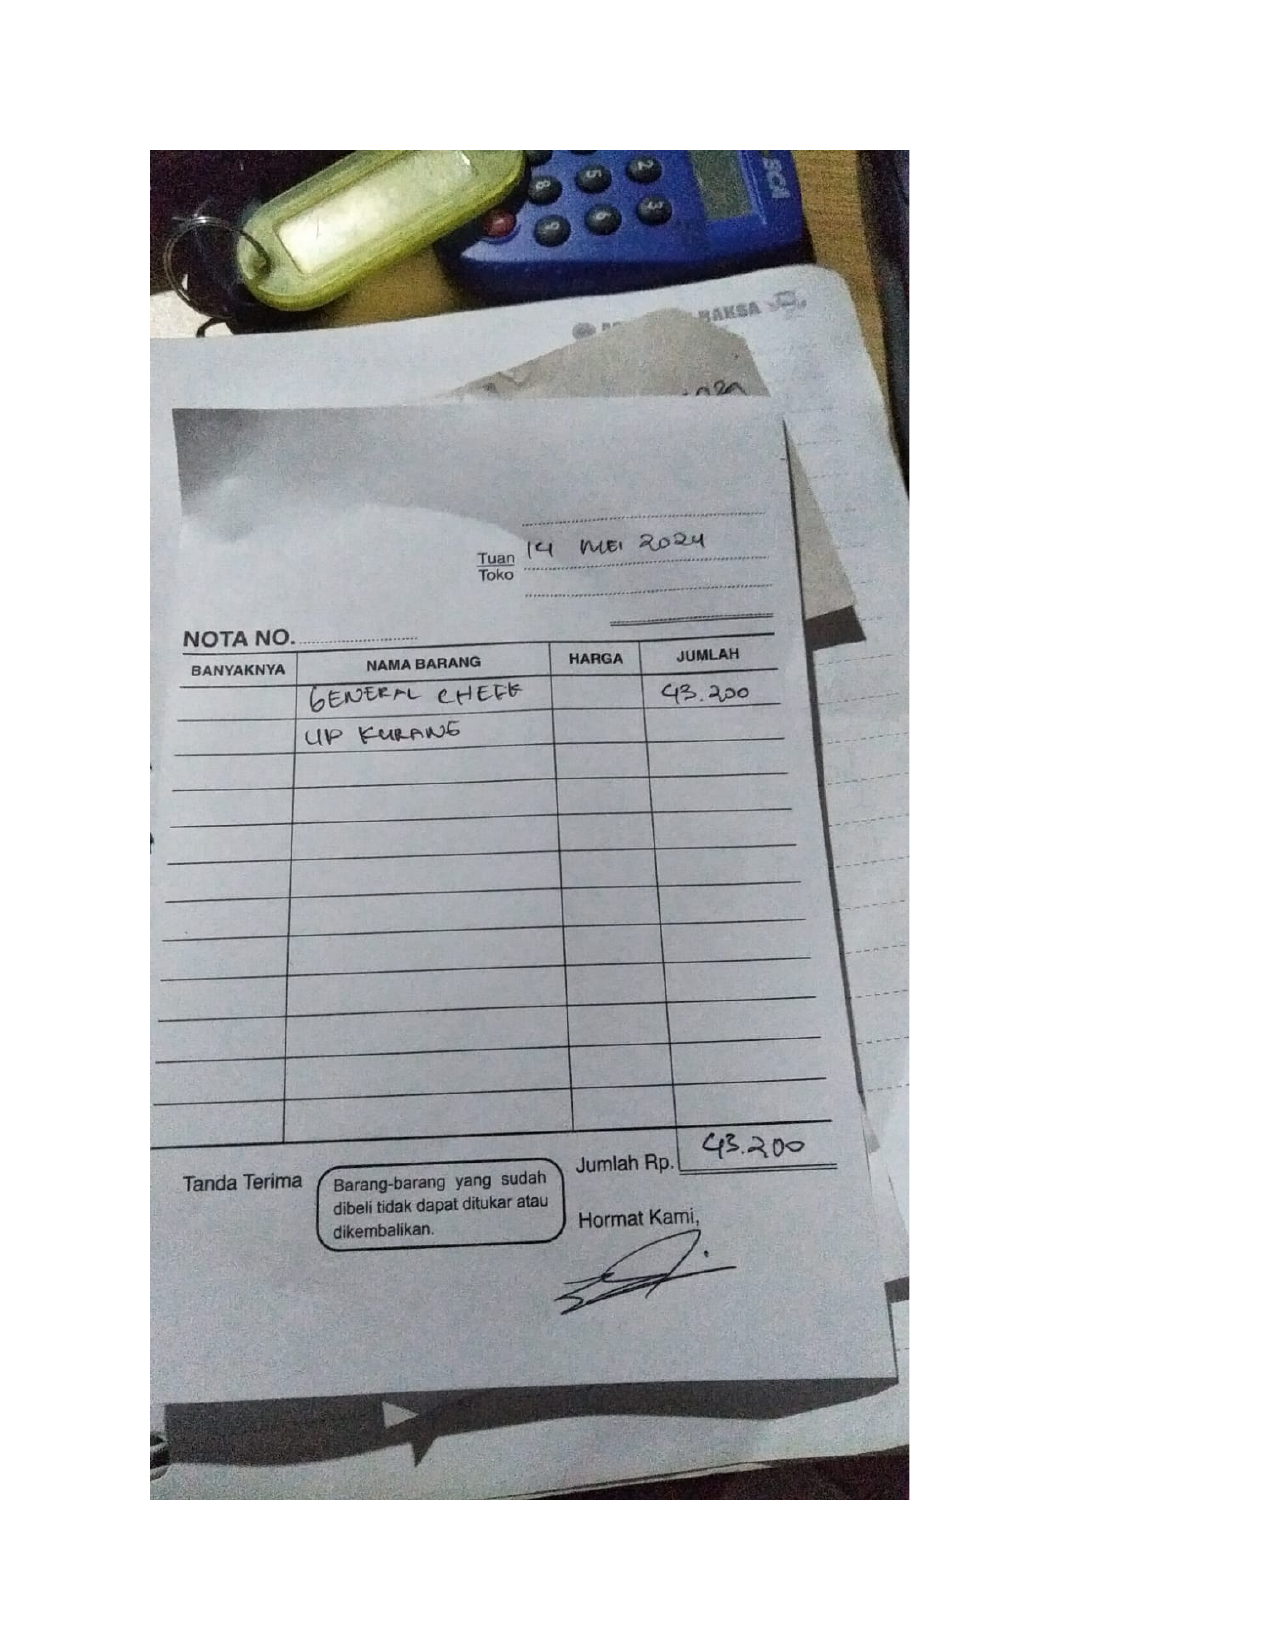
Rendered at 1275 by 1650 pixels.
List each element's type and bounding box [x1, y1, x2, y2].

picture [150, 150, 910, 1500]
